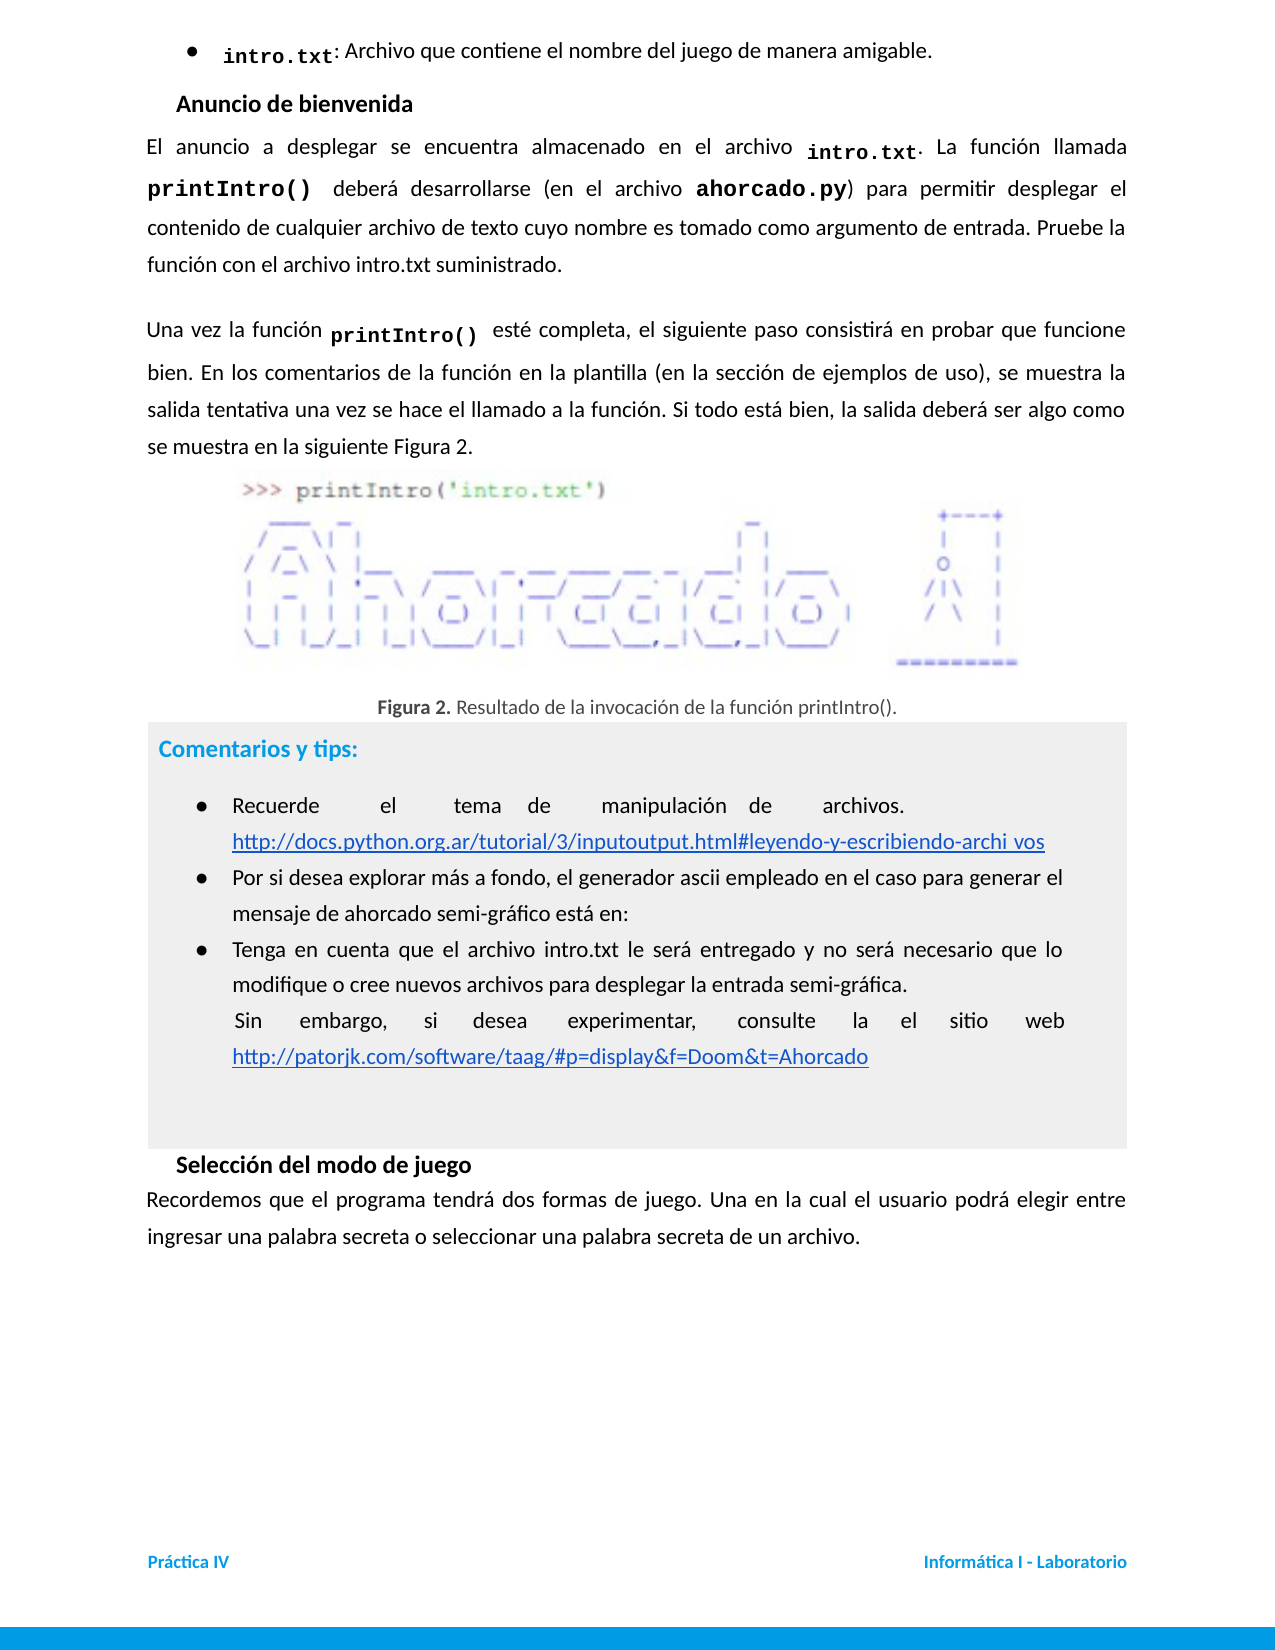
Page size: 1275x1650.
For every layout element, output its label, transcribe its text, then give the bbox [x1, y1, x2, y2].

text Figura 2. Resultado de la invocación de la función printIntro(). [150, 694, 1125, 719]
subtitle Selección del modo de juego [176, 1149, 1127, 1179]
text Una vez la función printIntro() esté completa, el siguiente paso consistirá en probar que funcione bien. En los comentarios de la función en la plantilla (en la sección de ejemplos de uso), se muestra la salida tentativa una vez se hace el llamado a la función. Si todo está bien, la salida deberá ser algo como se muestra en la siguiente Figura 2. [146, 308, 1127, 460]
subtitle Anuncio de bienvenida [176, 89, 1127, 119]
text El anuncio a desplegar se encuentra almacenado en el archivo intro.txt. La función llamada printIntro() deberá desarrollarse (en el archivo ahorcado.py) para permitir desplegar el contenido de cualquier archivo de texto cuyo nombre es tomado como argumento de entrada. Pruebe la función con el archivo intro.txt suministrado. [146, 125, 1127, 278]
list intro.txt: Archivo que contiene el nombre del juego de manera amigable. [185, 29, 1127, 69]
picture [236, 469, 1039, 686]
table_header Comentarios y tips: Recuerde el tema de manipulación de archivos. http://docs.python.org.ar/tutorial/3/inputoutput.html#leyendo-y-escribiendo-archi vos Por si desea explorar más a fondo, el generador ascii empleado en el caso para generar el mensaje de ahorcado semi-gráfico está en: Tenga en cuenta que el archivo intro.txt le será entregado y no será necesario que lo modifique o cree nuevos archivos para desplegar la entrada semi-gráfica. Sin embargo, si desea experimentar, consulte la el sitio web http://patorjk.com/software/taag/#p=display&f=Doom&t=Ahorcado [148, 722, 1127, 1149]
text Recordemos que el programa tendrá dos formas de juego. Una en la cual el usuario podrá elegir entre ingresar una palabra secreta o seleccionar una palabra secreta de un archivo. [146, 1185, 1127, 1251]
